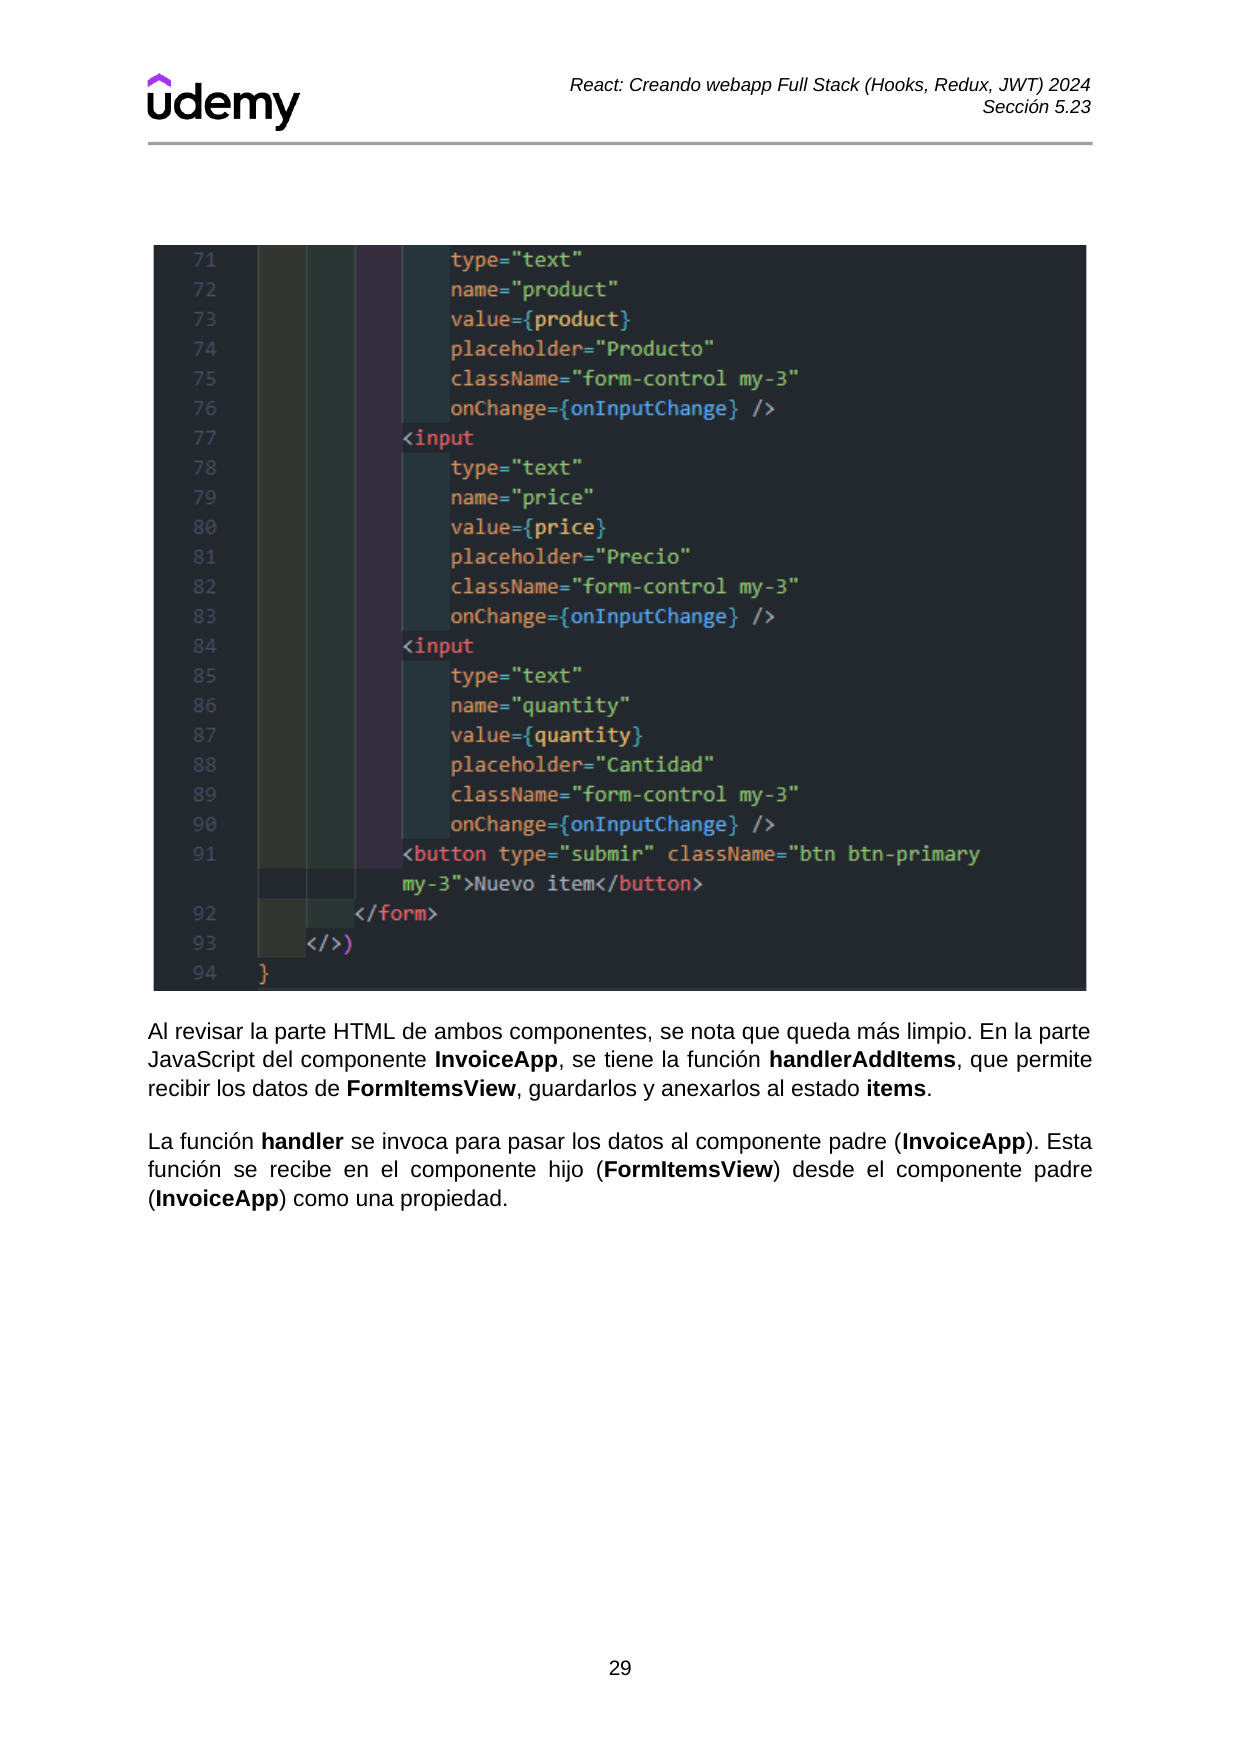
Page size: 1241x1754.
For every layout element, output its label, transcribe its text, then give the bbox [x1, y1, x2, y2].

text Al revisar la parte HTML de ambos componentes, se nota que queda más limpio. En la parte JavaScript del componente InvoiceApp, se tiene la función handlerAddItems, que permite recibir los datos de FormItemsView, guardarlos y anexarlos al estado items. [148, 1018, 1092, 1101]
text La función handler se invoca para pasar los datos al componente padre (InvoiceApp). Esta función se recibe en el componente hijo (FormItemsView) desde el componente padre (InvoiceApp) como una propiedad. [148, 1128, 1092, 1211]
picture [147, 73, 301, 131]
picture [153, 245, 1087, 991]
